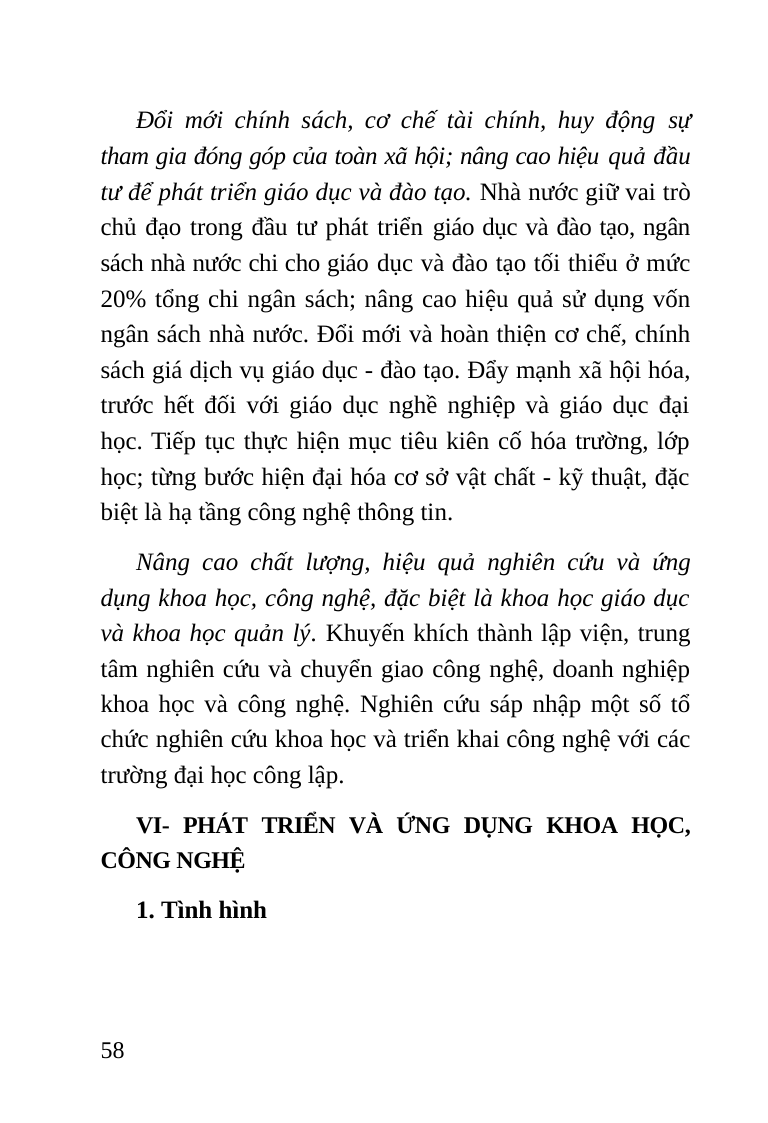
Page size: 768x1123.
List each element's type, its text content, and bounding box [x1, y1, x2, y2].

text 1. Tình hình [100, 890, 691, 926]
text VI- PHÁT TRIỂN VÀ ỨNG DỤNG KHOA HỌC, CÔNG NGHỆ [100, 805, 691, 876]
text Đổi mới chính sách, cơ chế tài chính, huy động sự tham gia đóng góp của toàn xã hội; nâng cao hiệu quả đầu tư để phát triển giáo dục và đào tạo. Nhà nước giữ vai trò chủ đạo trong đầu tư phát triển giáo dục và đào tạo, ngân sách nhà nước chi cho giáo dục và đào tạo tối thiểu ở mức 20% tổng chi ngân sách; nâng cao hiệu quả sử dụng vốn ngân sách nhà nước. Đổi mới và hoàn thiện cơ chế, chính sách giá dịch vụ giáo dục - đào tạo. Đẩy mạnh xã hội hóa, trước hết đối với giáo dục nghề nghiệp và giáo dục đại học. Tiếp tục thực hiện mục tiêu kiên cố hóa trường, lớp học; từng bước hiện đại hóa cơ sở vật chất - kỹ thuật, đặc biệt là hạ tầng công nghệ thông tin. [100, 100, 691, 528]
text Nâng cao chất lượng, hiệu quả nghiên cứu và ứng dụng khoa học, công nghệ, đặc biệt là khoa học giáo dục và khoa học quản lý. Khuyến khích thành lập viện, trung tâm nghiên cứu và chuyển giao công nghệ, doanh nghiệp khoa học và công nghệ. Nghiên cứu sáp nhập một số tổ chức nghiên cứu khoa học và triển khai công nghệ với các trường đại học công lập. [100, 542, 691, 790]
